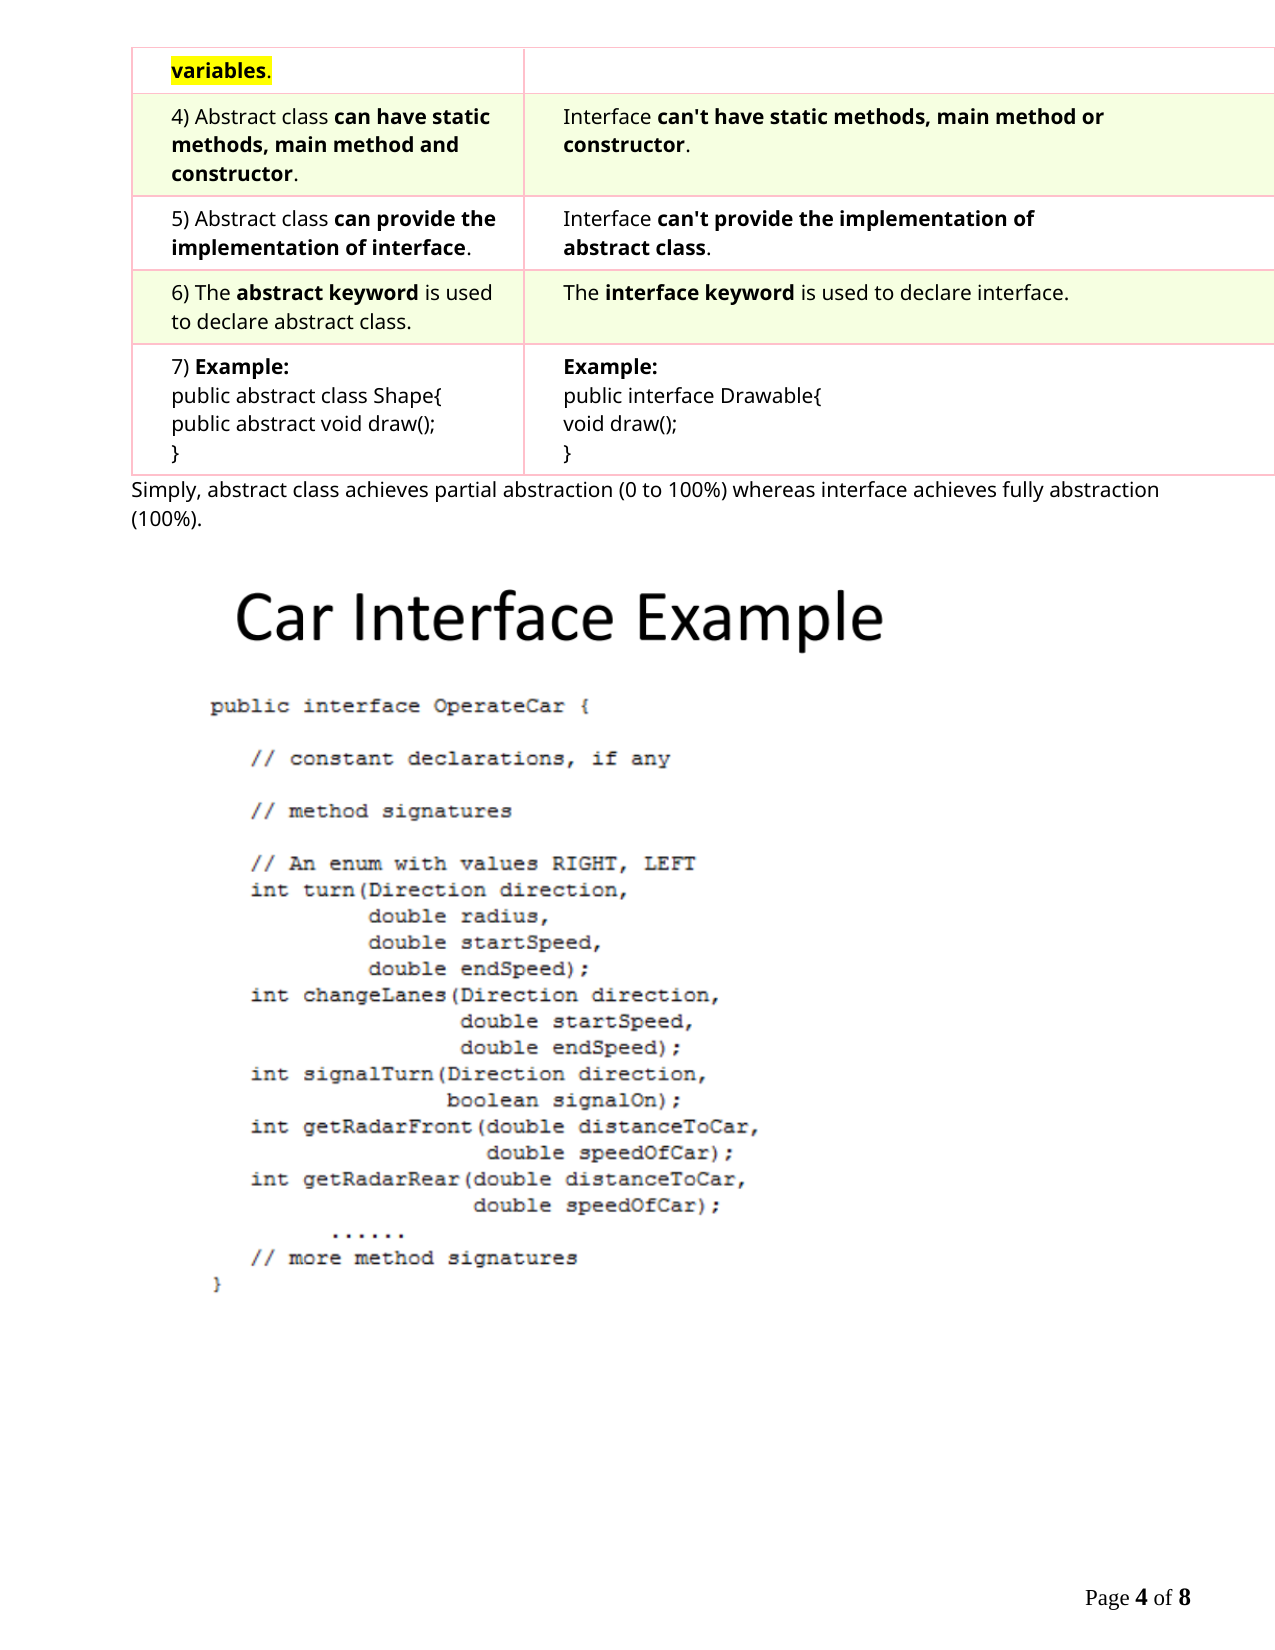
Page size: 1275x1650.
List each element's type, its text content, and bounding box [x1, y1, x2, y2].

text Simply, abstract class achieves partial abstraction (0 to 100%) whereas interface achieves fully abstraction (100%). [131, 476, 1191, 532]
table_cell 6) The abstract keyword is used to declare abstract class. [133, 271, 523, 343]
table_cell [133, 48, 524, 92]
table_cell Interface can't have static methods, main method or constructor. [525, 94, 1274, 195]
table_cell The interface keyword is used to declare interface. [525, 271, 1274, 343]
table_cell 4) Abstract class can have static methods, main method and constructor. [133, 94, 523, 195]
table_cell Example: public interface Drawable{ void draw(); } [525, 345, 1274, 474]
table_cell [525, 48, 1274, 92]
table_cell Interface can't provide the implementation of abstract class. [525, 197, 1274, 269]
table_cell 7) Example: public abstract class Shape{ public abstract void draw(); } [133, 345, 523, 474]
table_cell 5) Abstract class can provide the implementation of interface. [133, 197, 523, 269]
picture [131, 586, 914, 1313]
